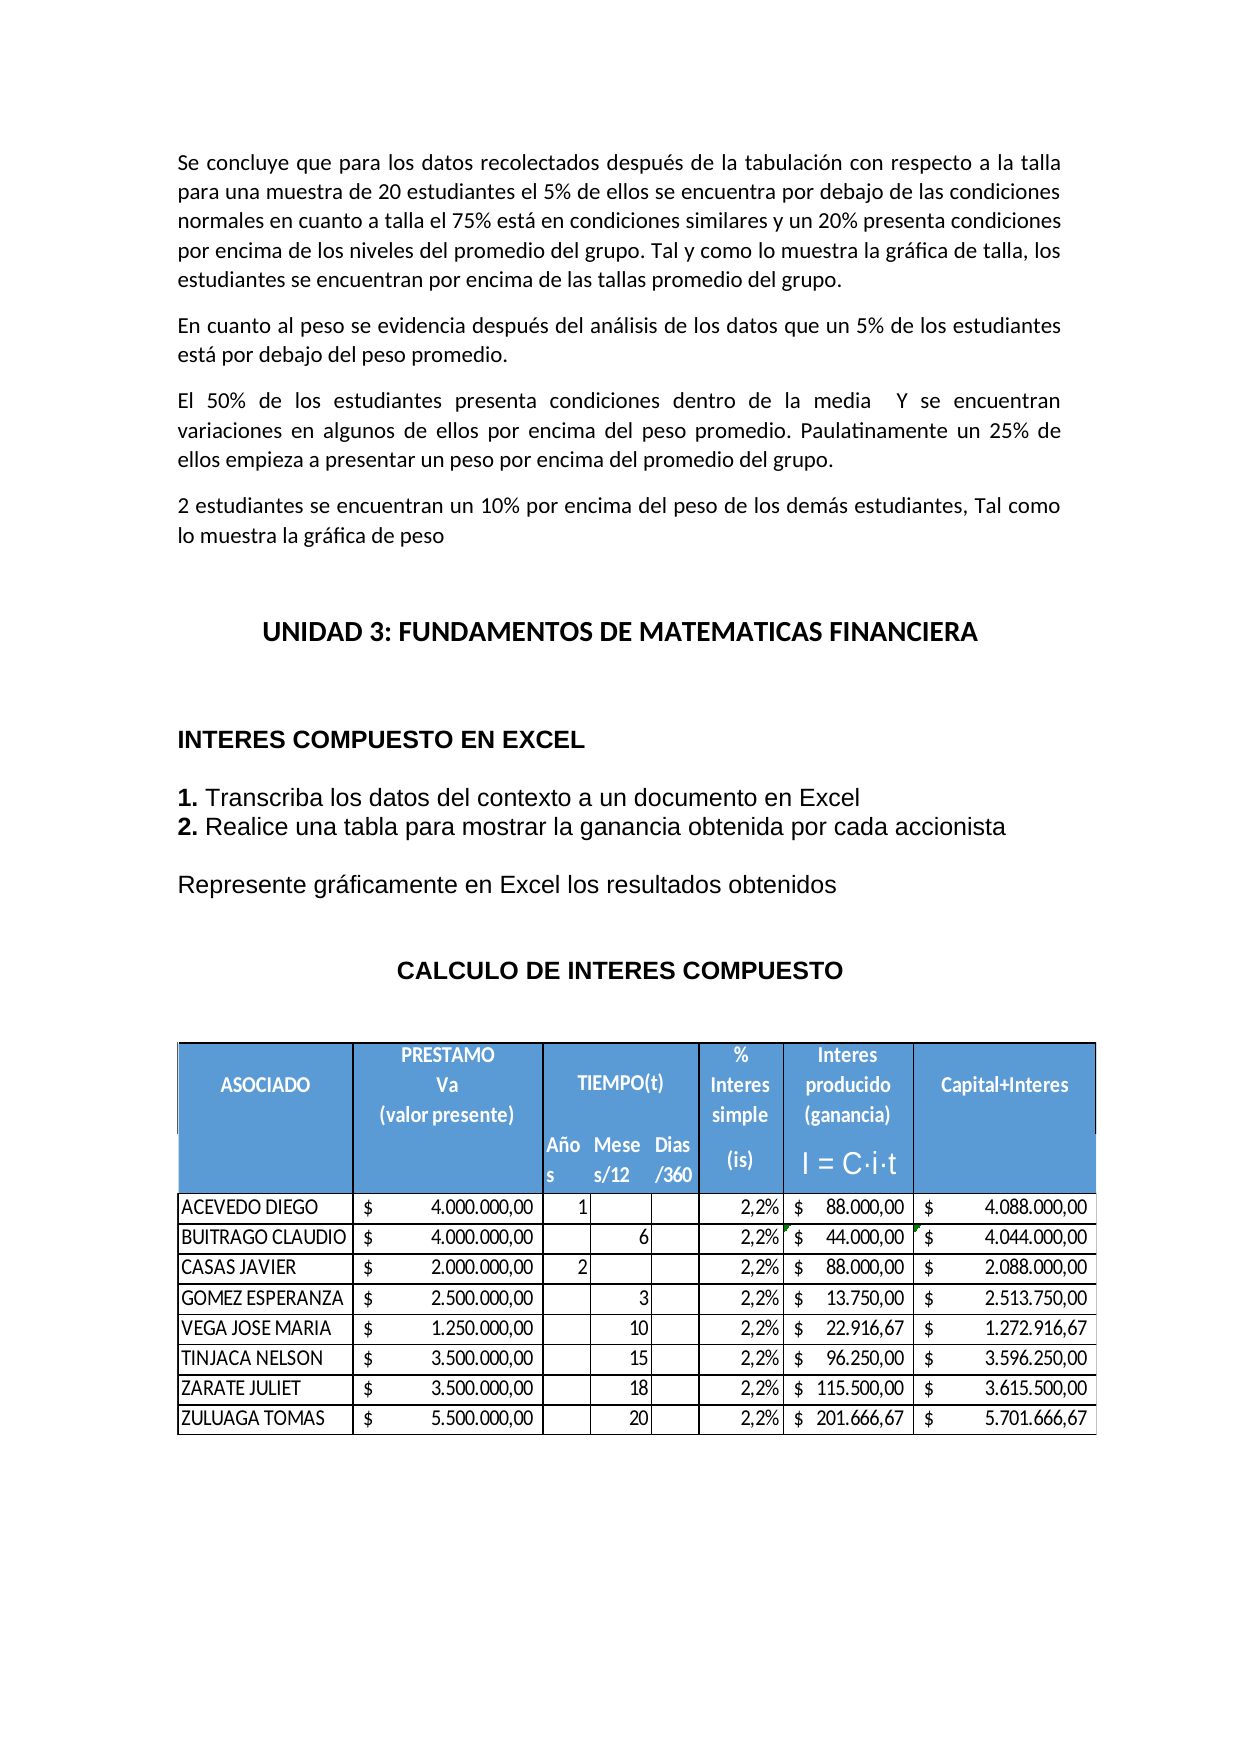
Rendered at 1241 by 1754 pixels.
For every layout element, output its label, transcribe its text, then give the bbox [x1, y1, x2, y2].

text UNIDAD 3: FUNDAMENTOS DE MATEMATICAS FINANCIERA [177, 613, 1063, 648]
text En cuanto al peso se evidencia después del análisis de los datos que un 5% de los estudiantes está por debajo del peso promedio. [177, 311, 1063, 368]
text Represente gráficamente en Excel los resultados obtenidos [177, 869, 1063, 898]
text 2 estudiantes se encuentran un 10% por encima del peso de los demás estudiantes, Tal como lo muestra la gráfica de peso [177, 491, 1063, 549]
text 2. Realice una tabla para mostrar la ganancia obtenida por cada accionista [177, 812, 1063, 841]
text 1. Transcriba los datos del contexto a un documento en Excel [177, 783, 1063, 812]
text INTERES COMPUESTO EN EXCEL [177, 725, 1063, 754]
text El 50% de los estudiantes presenta condiciones dentro de la media Y se encuentran variaciones en algunos de ellos por encima del peso promedio. Paulatinamente un 25% de ellos empieza a presentar un peso por encima del promedio del grupo. [177, 387, 1063, 473]
text Se concluye que para los datos recolectados después de la tabulación con respecto a la talla para una muestra de 20 estudiantes el 5% de ellos se encuentra por debajo de las condiciones normales en cuanto a talla el 75% está en condiciones similares y un 20% presenta condiciones por encima de los niveles del promedio del grupo. Tal y como lo muestra la gráfica de talla, los estudiantes se encuentran por encima de las tallas promedio del grupo. [177, 148, 1063, 293]
text CALCULO DE INTERES COMPUESTO [177, 956, 1063, 984]
